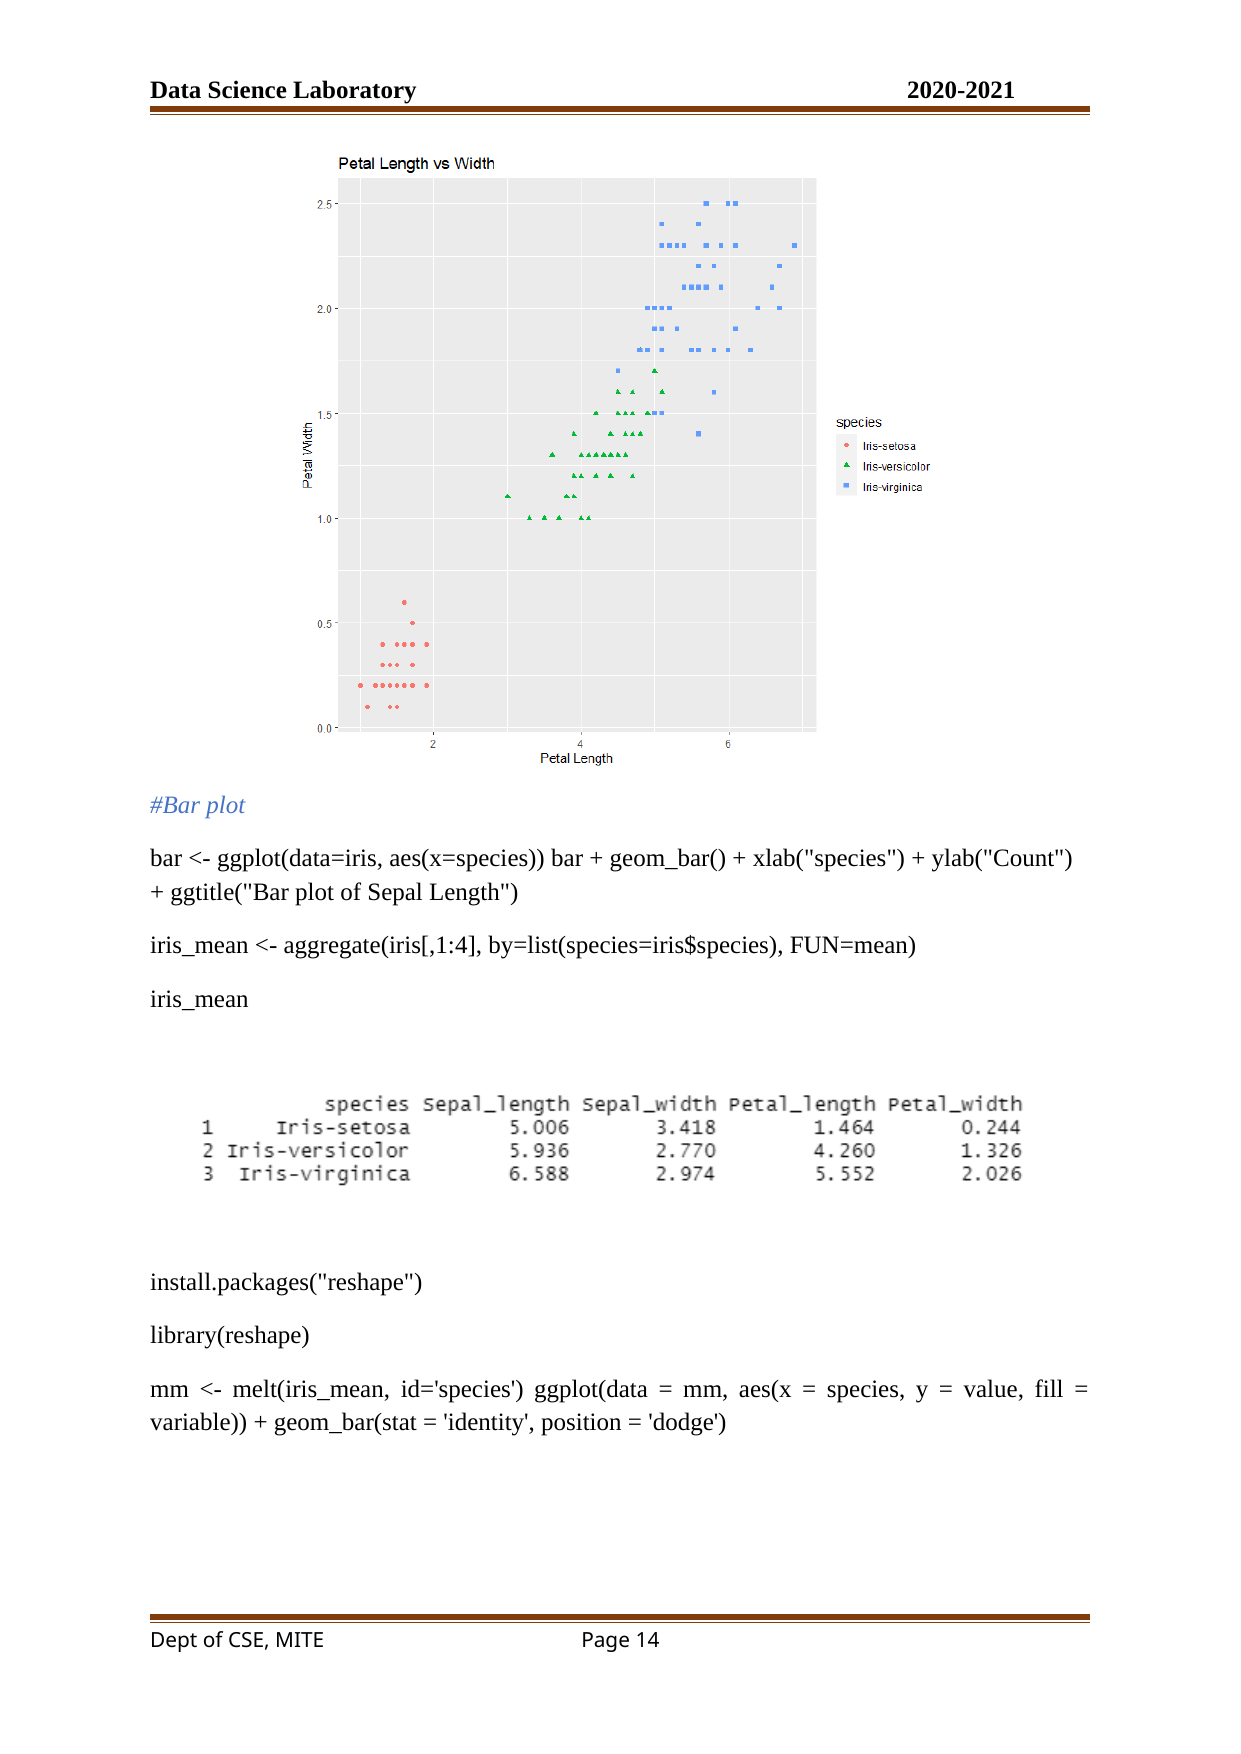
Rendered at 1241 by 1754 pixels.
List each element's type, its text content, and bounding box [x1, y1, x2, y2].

text bar <- ggplot(data=iris, aes(x=species)) bar + geom_bar() + xlab("species") + ylab("Count") + ggtitle("Bar plot of Sepal Length") [150, 843, 1090, 905]
text #Bar plot [150, 790, 1090, 818]
text mm <- melt(iris_mean, id='species') ggplot(data = mm, aes(x = species, y = value, fill = variable)) + geom_bar(stat = 'identity', position = 'dodge') [150, 1374, 1090, 1436]
text install.packages("reshape") [150, 1267, 1090, 1295]
text iris_mean [150, 984, 1090, 1013]
text iris_mean <- aggregate(iris[,1:4], by=list(species=iris$species), FUN=mean) [150, 930, 1090, 959]
text library(reshape) [150, 1321, 1090, 1349]
